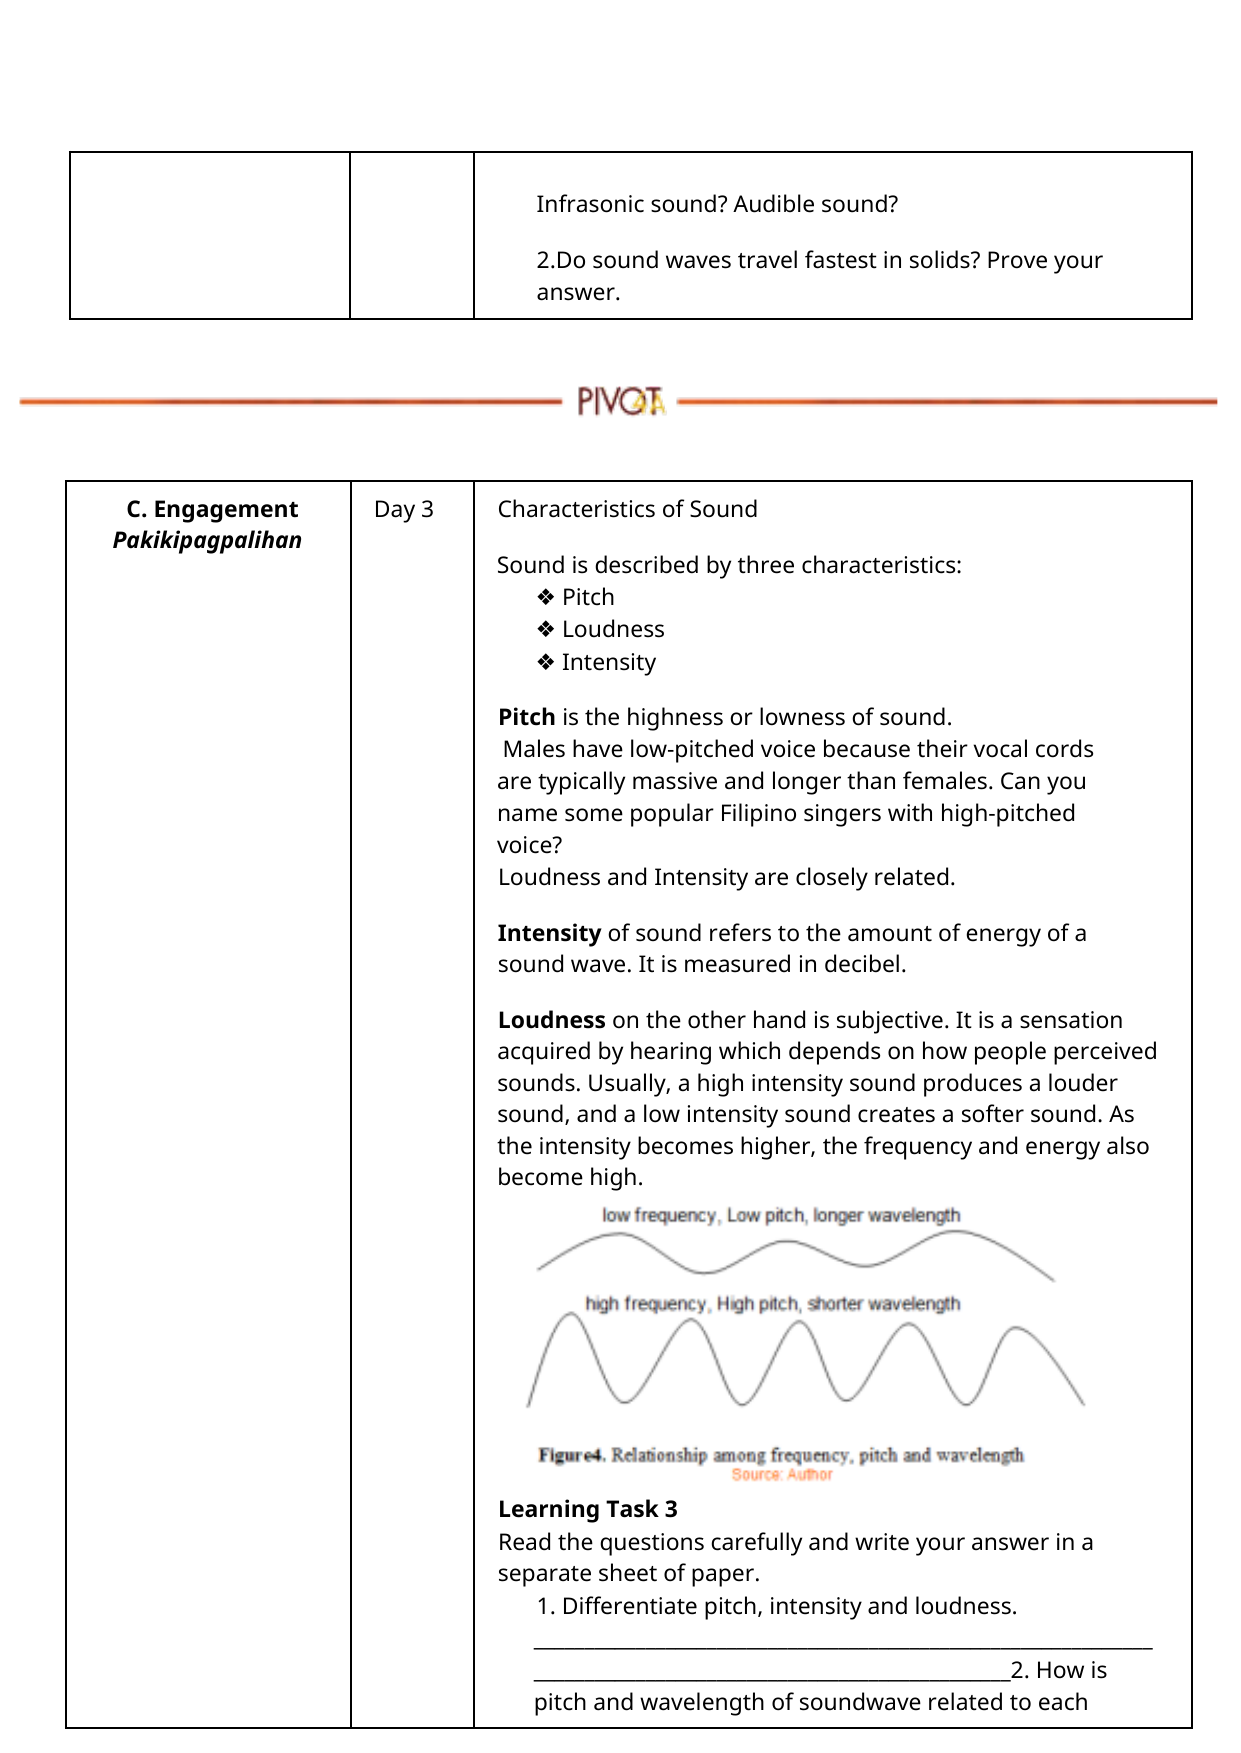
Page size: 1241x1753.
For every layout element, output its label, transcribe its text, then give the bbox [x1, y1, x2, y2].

picture [508, 1193, 1094, 1494]
table_header Day 3 [352, 482, 473, 1727]
table_cell [71, 153, 349, 317]
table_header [475, 482, 1191, 1727]
picture [18, 386, 1218, 463]
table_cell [475, 153, 1191, 317]
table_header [67, 482, 350, 1727]
table_cell [351, 153, 473, 317]
